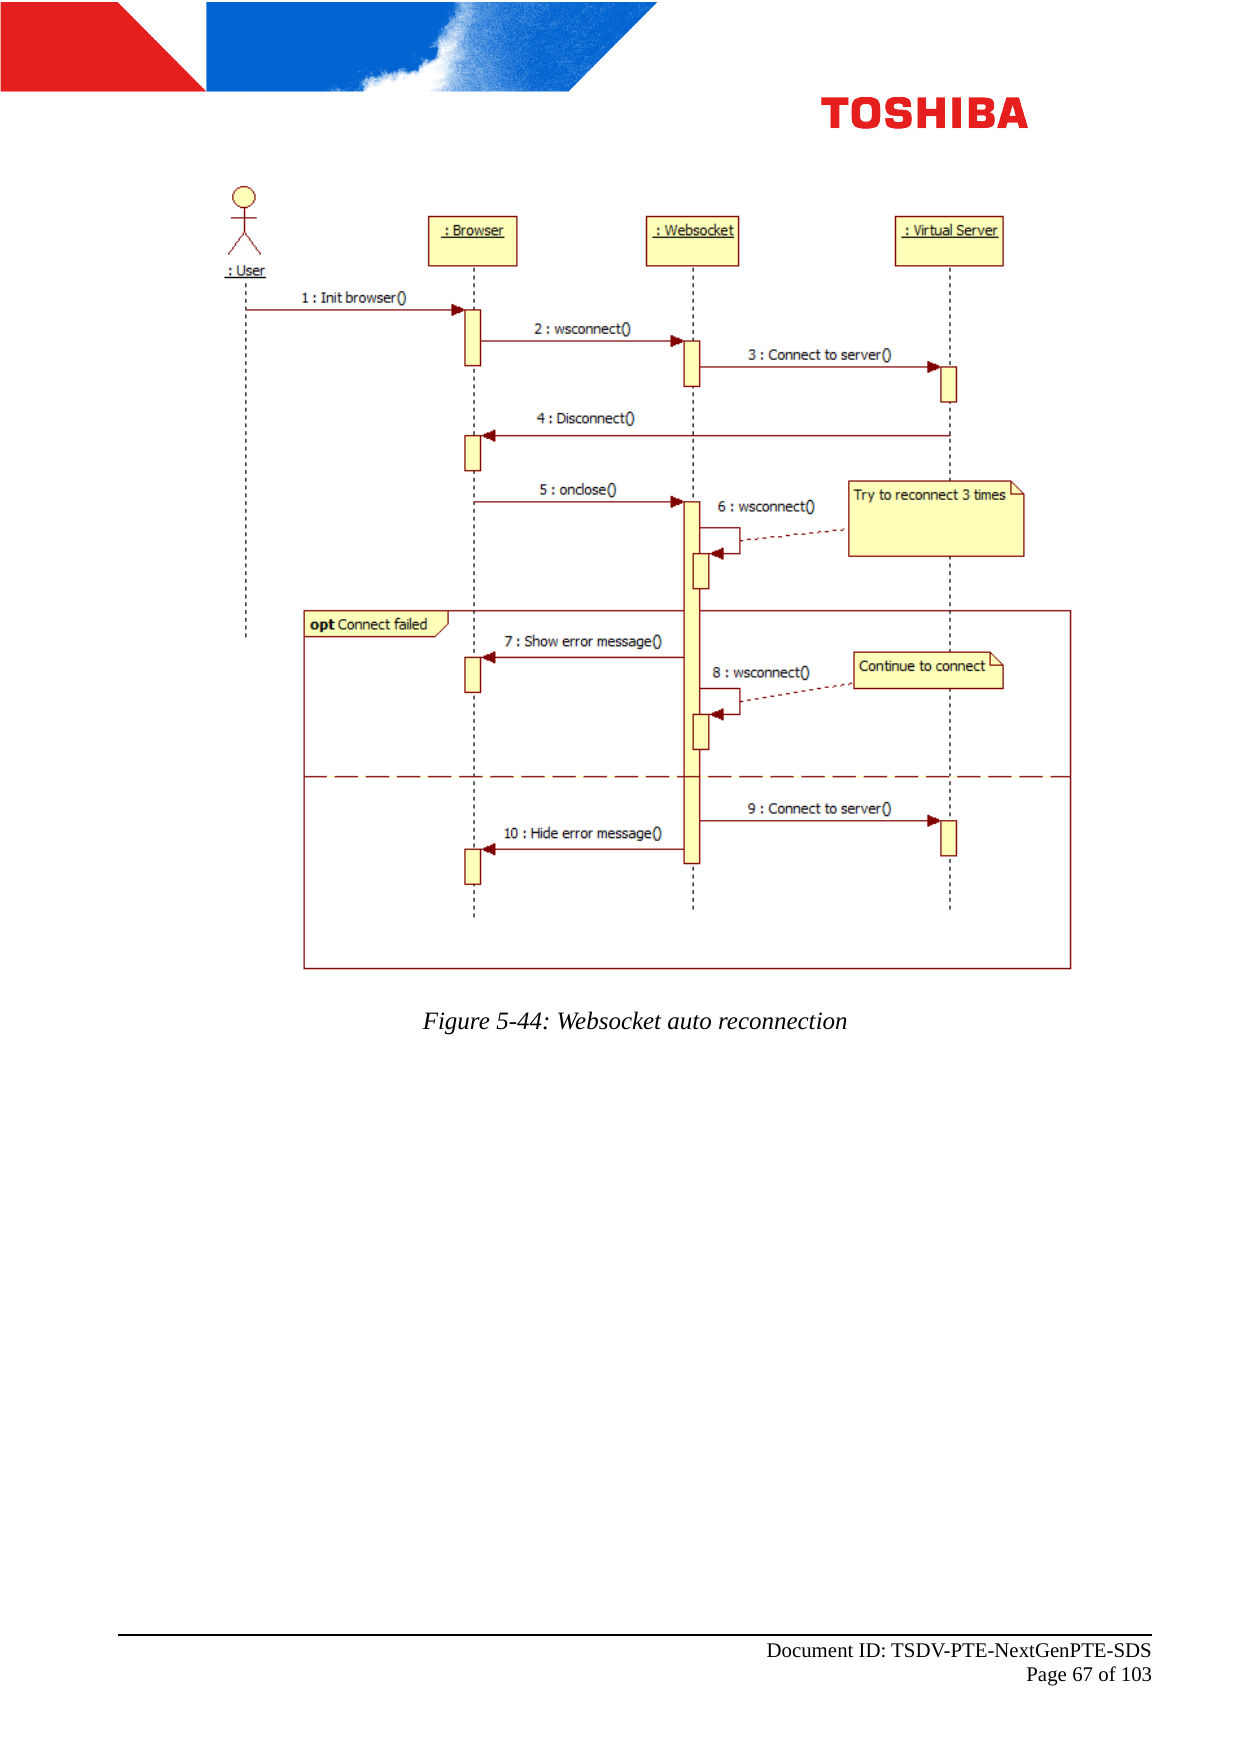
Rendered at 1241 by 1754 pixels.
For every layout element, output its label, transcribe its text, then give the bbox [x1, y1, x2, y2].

picture [0, 2, 1241, 151]
picture [174, 159, 1096, 994]
